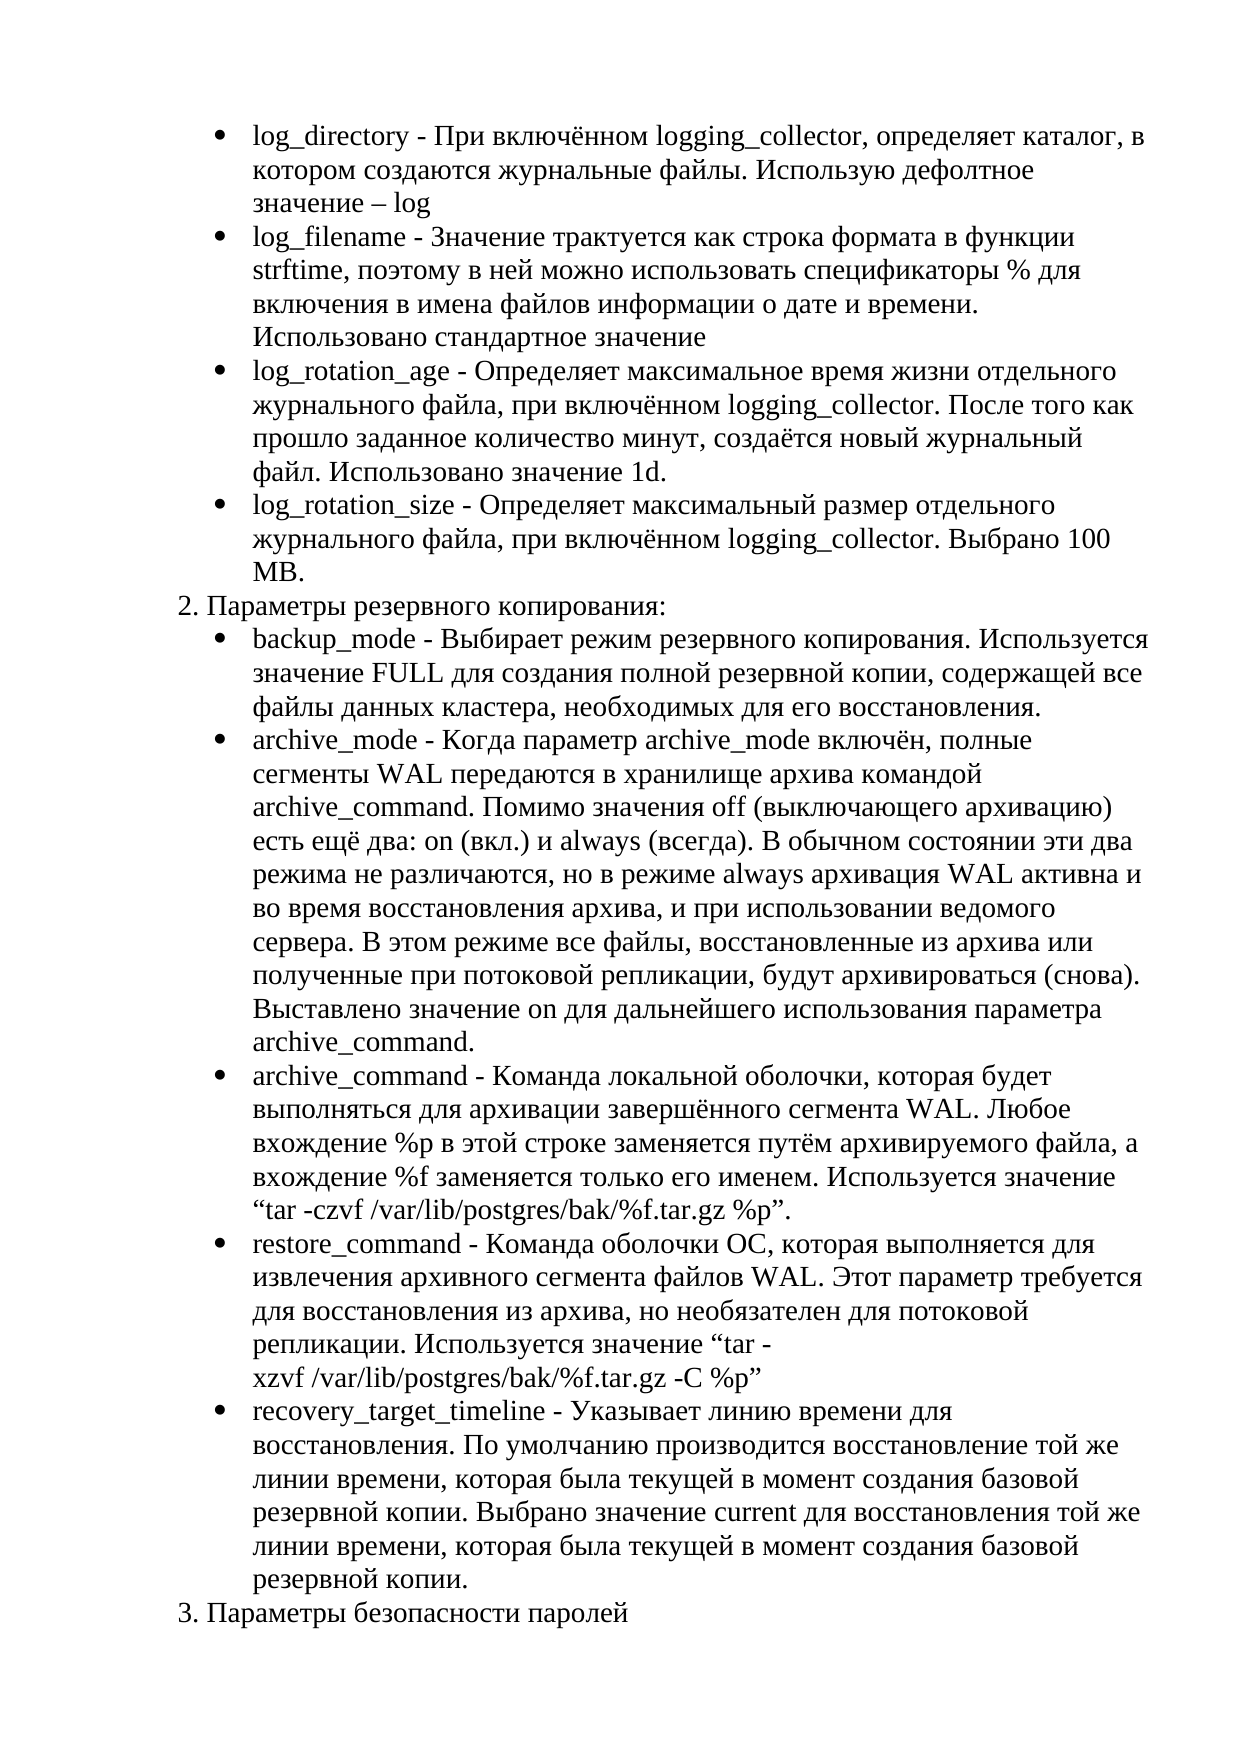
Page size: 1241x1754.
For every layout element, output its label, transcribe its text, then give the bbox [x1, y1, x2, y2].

list log_rotation_age - Определяет максимальное время жизни отдельного журнального файла, при включённом logging_collector. После того как прошло заданное количество минут, создаётся новый журнальный файл. Использовано значение 1d. [215, 353, 1152, 487]
text 3. Параметры безопасности паролей [177, 1595, 1152, 1628]
list backup_mode - Выбирает режим резервного копирования. Используется значение FULL для создания полной резервной копии, содержащей все файлы данных кластера, необходимых для его восстановления. [215, 622, 1152, 722]
list log_filename - Значение трактуется как строка формата в функции strftime, поэтому в ней можно использовать спецификаторы % для включения в имена файлов информации о дате и времени. Использовано стандартное значение [215, 219, 1152, 353]
list log_rotation_size - Определяет максимальный размер отдельного журнального файла, при включённом logging_collector. Выбрано 100 MB. [215, 487, 1152, 588]
list log_directory - При включённом logging_collector, определяет каталог, в котором создаются журнальные файлы. Использую дефолтное значение – log [215, 118, 1152, 219]
list restore_command - Команда оболочки ОС, которая выполняется для извлечения архивного сегмента файлов WAL. Этот параметр требуется для восстановления из архива, но необязателен для потоковой репликации. Используется значение “tar -xzvf /var/lib/postgres/bak/%f.tar.gz -C %p” [215, 1226, 1152, 1393]
list archive_command - Команда локальной оболочки, которая будет выполняться для архивации завершённого сегмента WAL. Любое вхождение %p в этой строке заменяется путём архивируемого файла, а вхождение %f заменяется только его именем. Используется значение “tar -czvf /var/lib/postgres/bak/%f.tar.gz %p”. [215, 1058, 1152, 1226]
list recovery_target_timeline - Указывает линию времени для восстановления. По умолчанию производится восстановление той же линии времени, которая была текущей в момент создания базовой резервной копии. Выбрано значение current для восстановления той же линии времени, которая была текущей в момент создания базовой резервной копии. [215, 1393, 1152, 1595]
text 2. Параметры резервного копирования: [177, 588, 1152, 622]
list archive_mode - Когда параметр archive_mode включён, полные сегменты WAL передаются в хранилище архива командой archive_command. Помимо значения off (выключающего архивацию) есть ещё два: on (вкл.) и always (всегда). В обычном состоянии эти два режима не различаются, но в режиме always архивация WAL активна и во время восстановления архива, и при использовании ведомого сервера. В этом режиме все файлы, восстановленные из архива или полученные при потоковой репликации, будут архивироваться (снова). Выставлено значение on для дальнейшего использования параметра archive_command. [215, 722, 1152, 1058]
